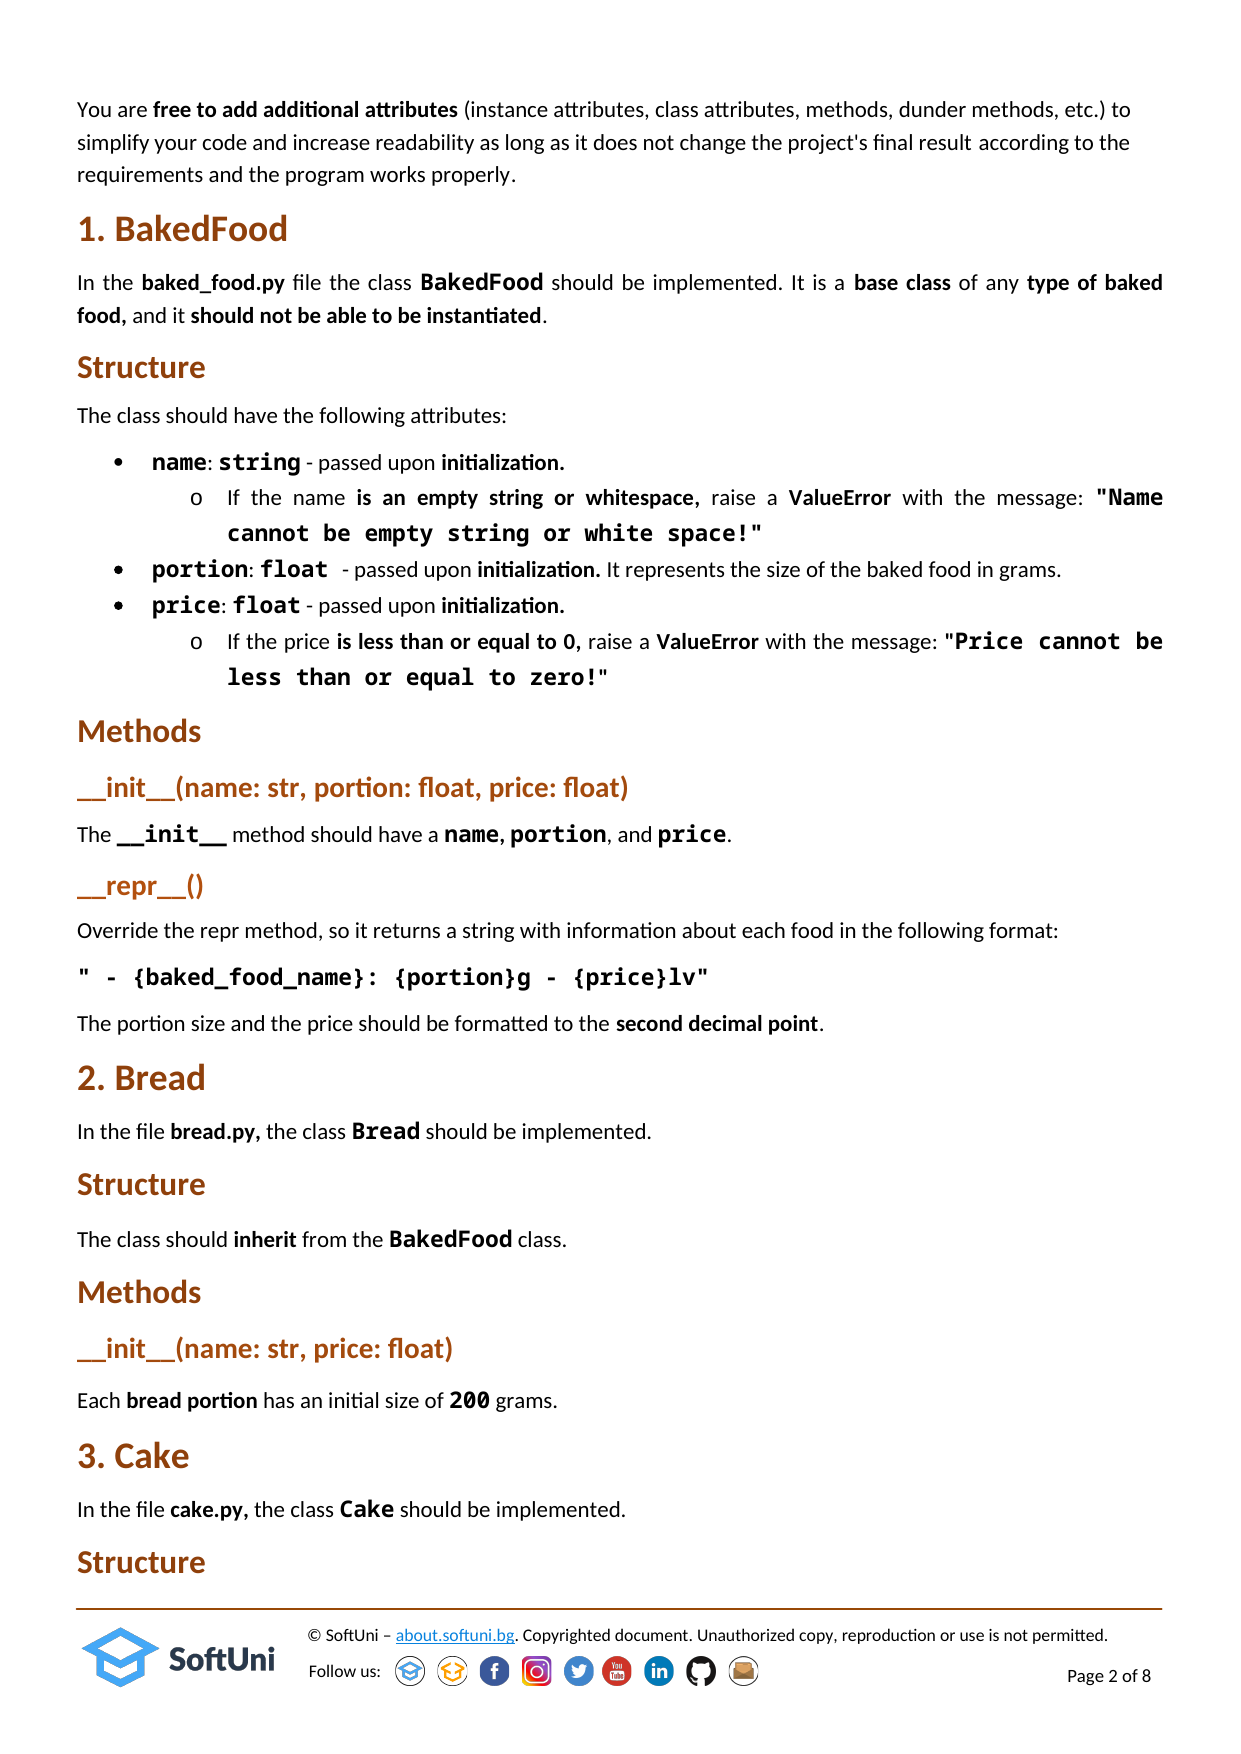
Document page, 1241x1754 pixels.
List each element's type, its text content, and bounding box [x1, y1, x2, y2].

subtitle Cake [77, 1432, 1163, 1478]
picture [602, 1656, 632, 1686]
text Structure [77, 1542, 1163, 1582]
list price: float - passed upon initialization. [114, 589, 1163, 621]
list name: string - passed upon initialization. [114, 445, 1163, 477]
text The __init__ method should have a name, portion, and price. [77, 818, 1163, 849]
picture [644, 1656, 653, 1665]
picture [665, 1656, 674, 1665]
text __repr__() [77, 867, 1163, 902]
text Override the repr method, so it returns a string with information about each food in the following format: [77, 916, 1163, 944]
picture [728, 1656, 759, 1686]
subtitle Bread [77, 1054, 1163, 1099]
text The class should inherit from the BakedFood class. [77, 1222, 1163, 1254]
list If the name is an empty string or whitespace, raise a ValueError with the message: "Name cannot be empty string or white space!" [189, 481, 1163, 549]
text Structure [77, 1163, 1163, 1204]
picture [437, 1656, 468, 1686]
picture [658, 1668, 667, 1678]
subtitle Structure [77, 346, 1163, 386]
picture [686, 1656, 716, 1686]
picture [564, 1656, 594, 1686]
picture [395, 1656, 425, 1686]
picture [75, 1621, 281, 1693]
text __init__(name: str, price: float) [77, 1330, 1163, 1366]
text " - {baked_food_name}: {portion}g - {price}lv" [77, 961, 1163, 992]
text Еach bread portion has an initial size of 200 grams. [77, 1384, 1163, 1415]
list If the price is less than or equal to 0, raise a ValueError with the message: "Price cannot be less than or equal to zero!" [189, 625, 1163, 692]
subtitle __init__(name: str, portion: float, price: float) [77, 769, 1163, 804]
subtitle BakedFood [77, 204, 1163, 250]
picture [665, 1677, 674, 1686]
list portion: float - passed upon initialization. It represents the size of the baked food in grams. [114, 553, 1163, 584]
text The portion size and the price should be formatted to the second decimal point. [77, 1009, 1163, 1037]
picture [644, 1677, 653, 1686]
text You are free to add additional attributes (instance attributes, class attributes, methods, dunder methods, etc.) to simplify your code and increase readability as long as it does not change the project's final result according to the requirements and the program works properly. [77, 95, 1163, 188]
picture [479, 1656, 510, 1686]
text The class should have the following attributes: [77, 401, 1163, 429]
picture [522, 1656, 552, 1686]
subtitle Methods [77, 710, 1163, 750]
text Methods [77, 1271, 1163, 1312]
text In the file bread.py, the class Bread should be implemented. [77, 1115, 1163, 1146]
text In the baked_food.py file the class BakedFood should be implemented. It is a base class of any type of baked food, and it should not be able to be instantiated. [77, 266, 1163, 329]
text In the file cake.py, the class Cake should be implemented. [77, 1493, 1163, 1524]
